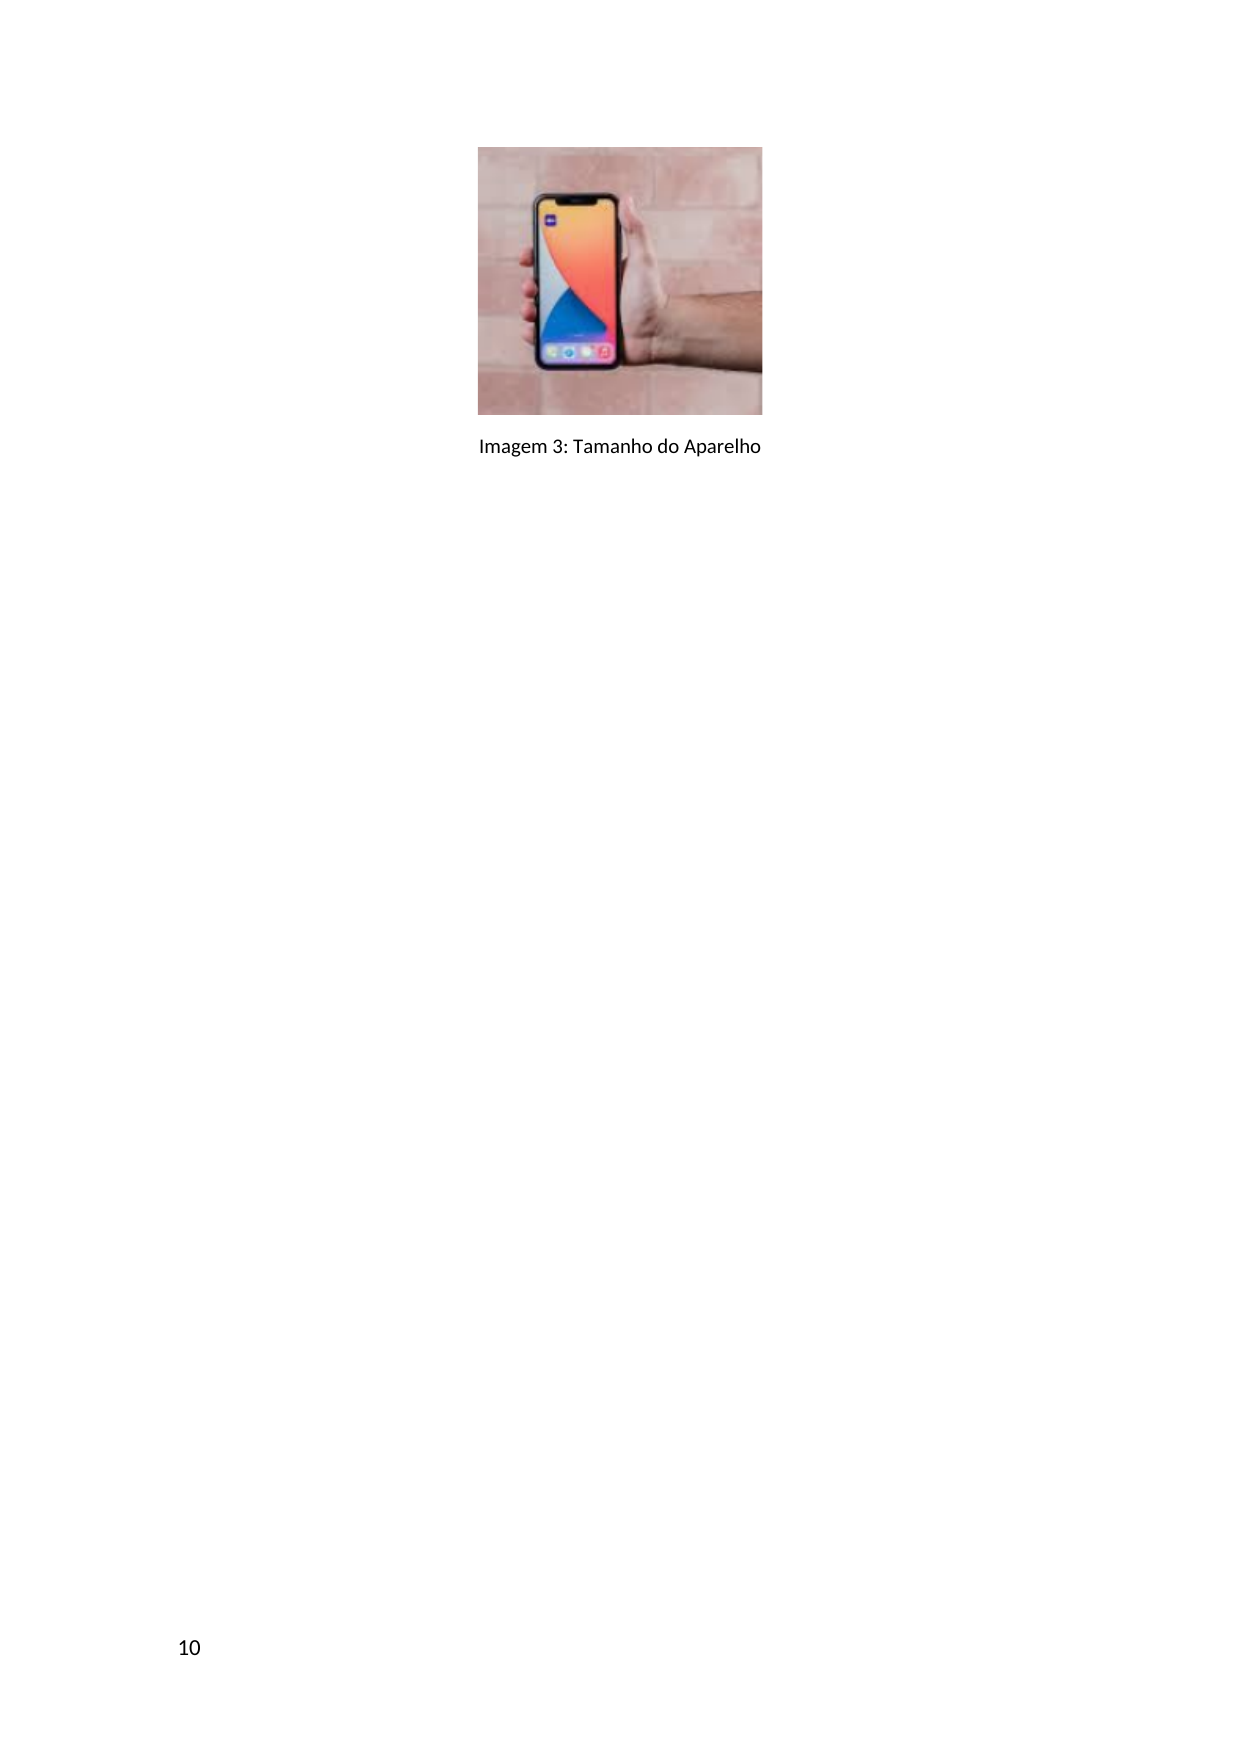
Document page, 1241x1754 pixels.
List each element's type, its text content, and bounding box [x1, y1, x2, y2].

text Imagem 3: Tamanho do Aparelho [177, 434, 1063, 459]
picture [477, 147, 763, 415]
